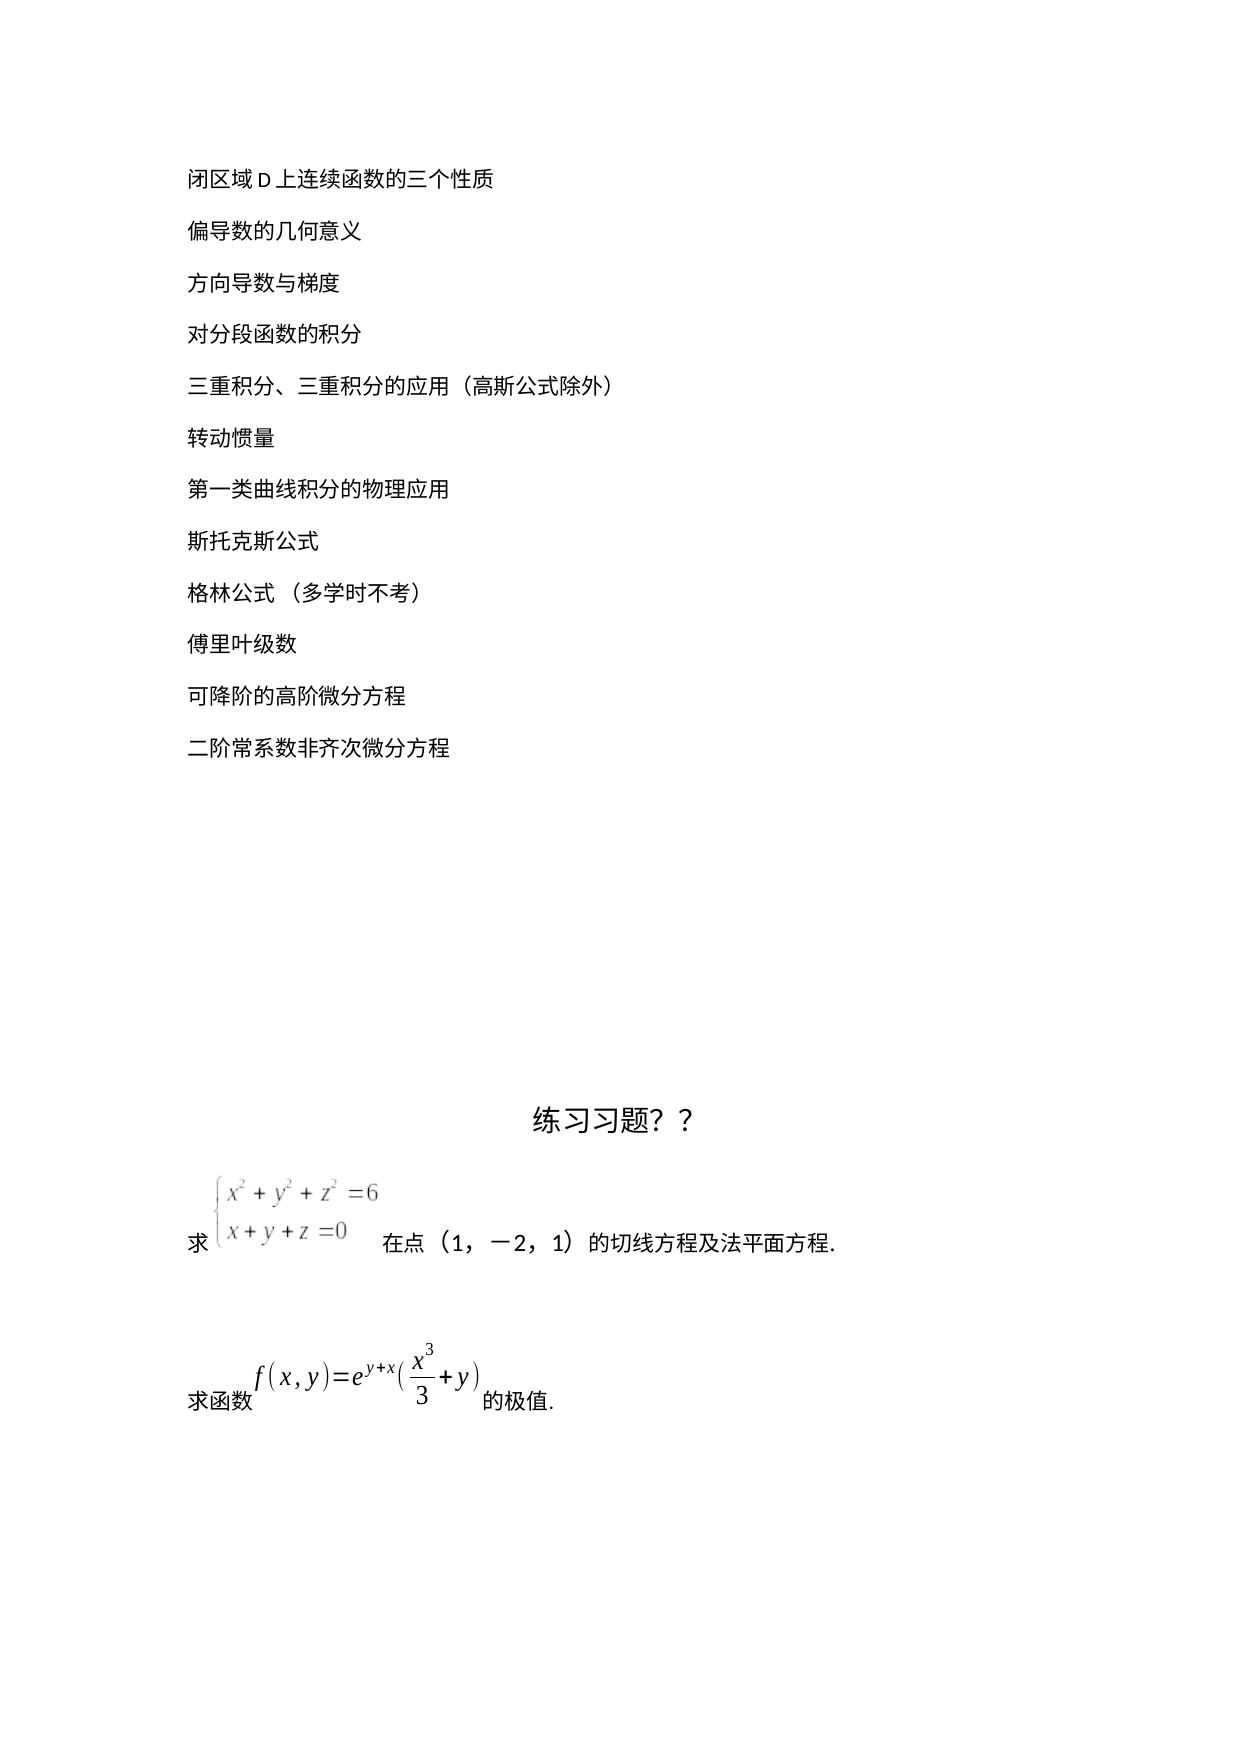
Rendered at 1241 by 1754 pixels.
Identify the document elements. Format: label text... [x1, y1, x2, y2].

text 格林公式 （多学时不考） [187, 575, 1053, 608]
text 求在点（1，－2，1）的切线方程及法平面方程. [187, 1172, 1053, 1269]
text 对分段函数的积分 [187, 317, 1053, 349]
text 求函数的极值. [187, 1340, 1053, 1438]
text 二阶常系数非齐次微分方程 [187, 730, 1053, 763]
text 偏导数的几何意义 [187, 214, 1053, 246]
text 三重积分、三重积分的应用（高斯公式除外） [187, 369, 1053, 401]
text 第一类曲线积分的物理应用 [187, 472, 1053, 504]
text 练习习题？？ [187, 1087, 1053, 1152]
text 闭区域D上连续函数的三个性质 [187, 162, 1053, 194]
text 傅里叶级数 [187, 627, 1053, 659]
text 斯托克斯公式 [187, 524, 1053, 556]
text 方向导数与梯度 [187, 265, 1053, 298]
text 可降阶的高阶微分方程 [187, 679, 1053, 711]
text 转动惯量 [187, 420, 1053, 453]
